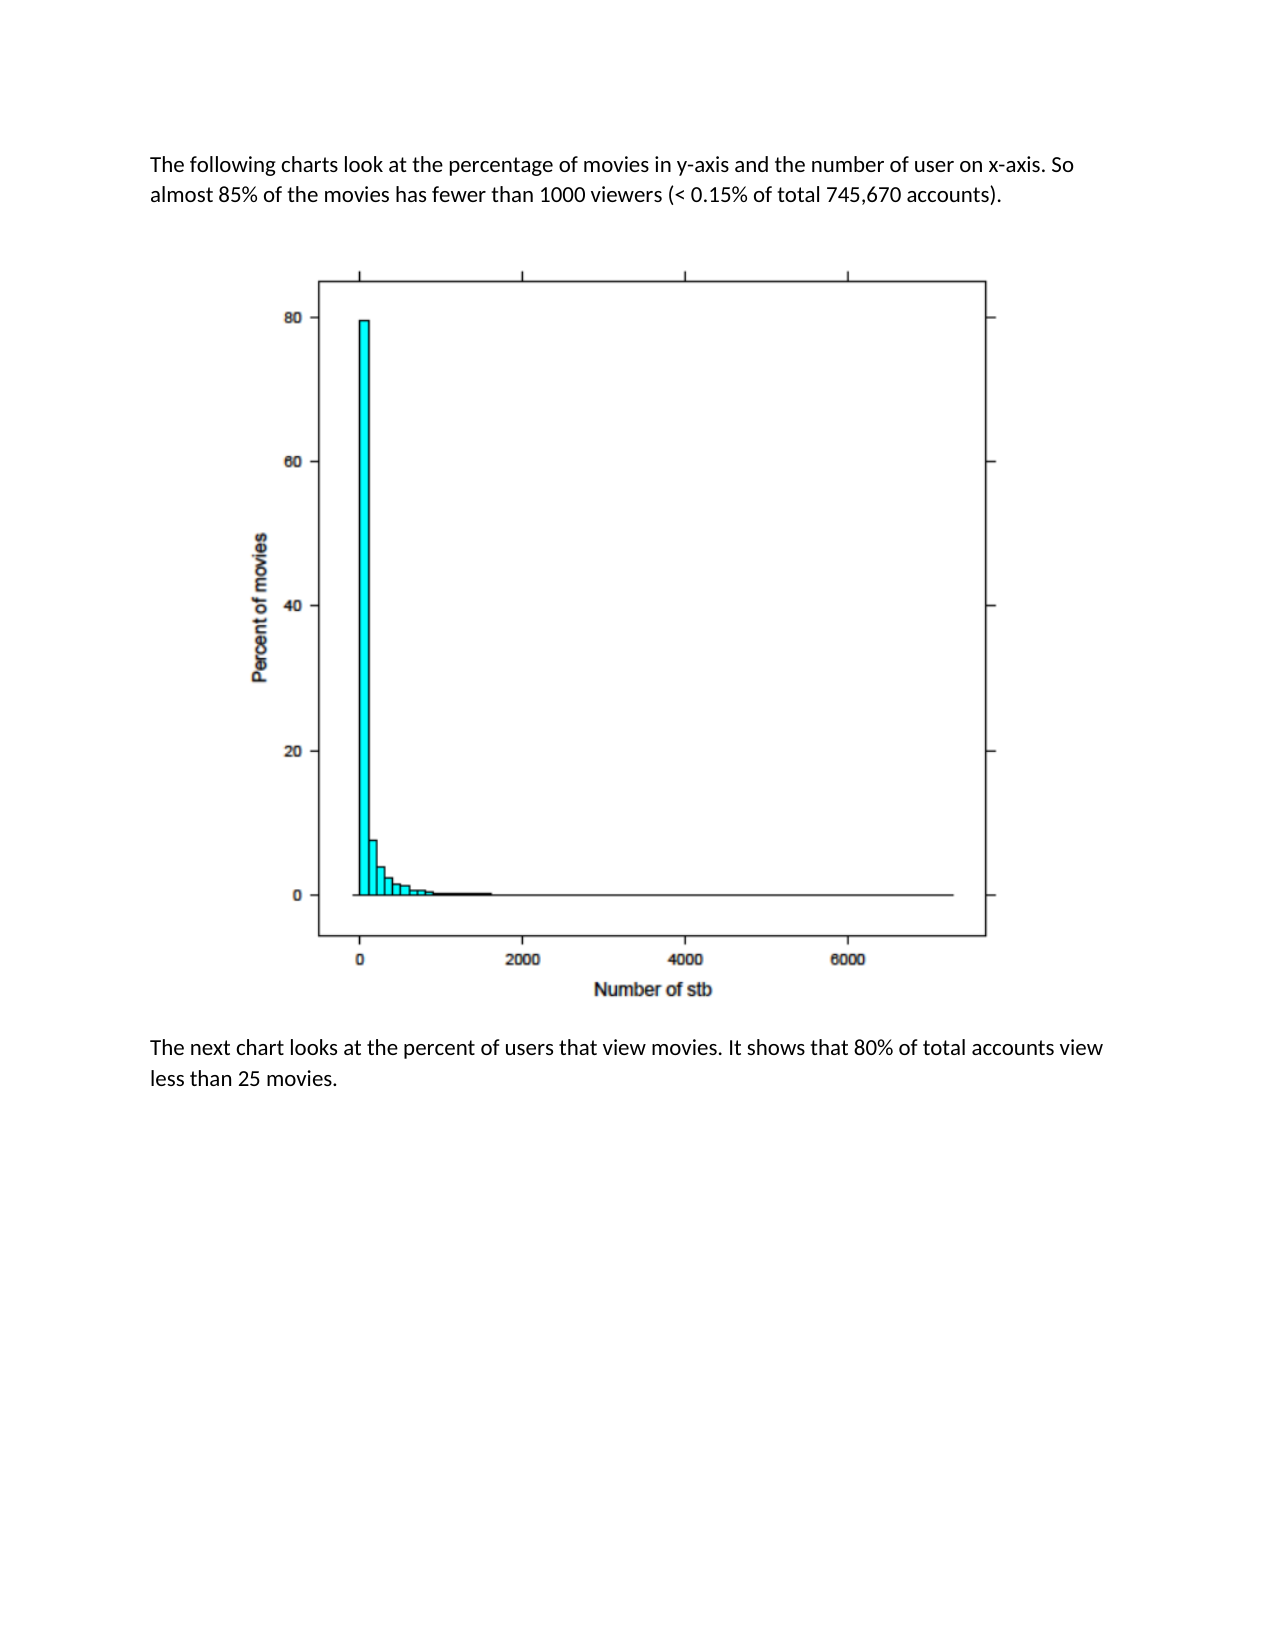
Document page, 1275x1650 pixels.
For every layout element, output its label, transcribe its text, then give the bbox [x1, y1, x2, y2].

text The following charts look at the percentage of movies in y-axis and the number of user on x-axis. So almost 85% of the movies has fewer than 1000 viewers (< 0.15% of total 745,670 accounts). [150, 150, 1125, 208]
text The next chart looks at the percent of users that view movies. It shows that 80% of total accounts view less than 25 movies. [150, 1033, 1125, 1092]
